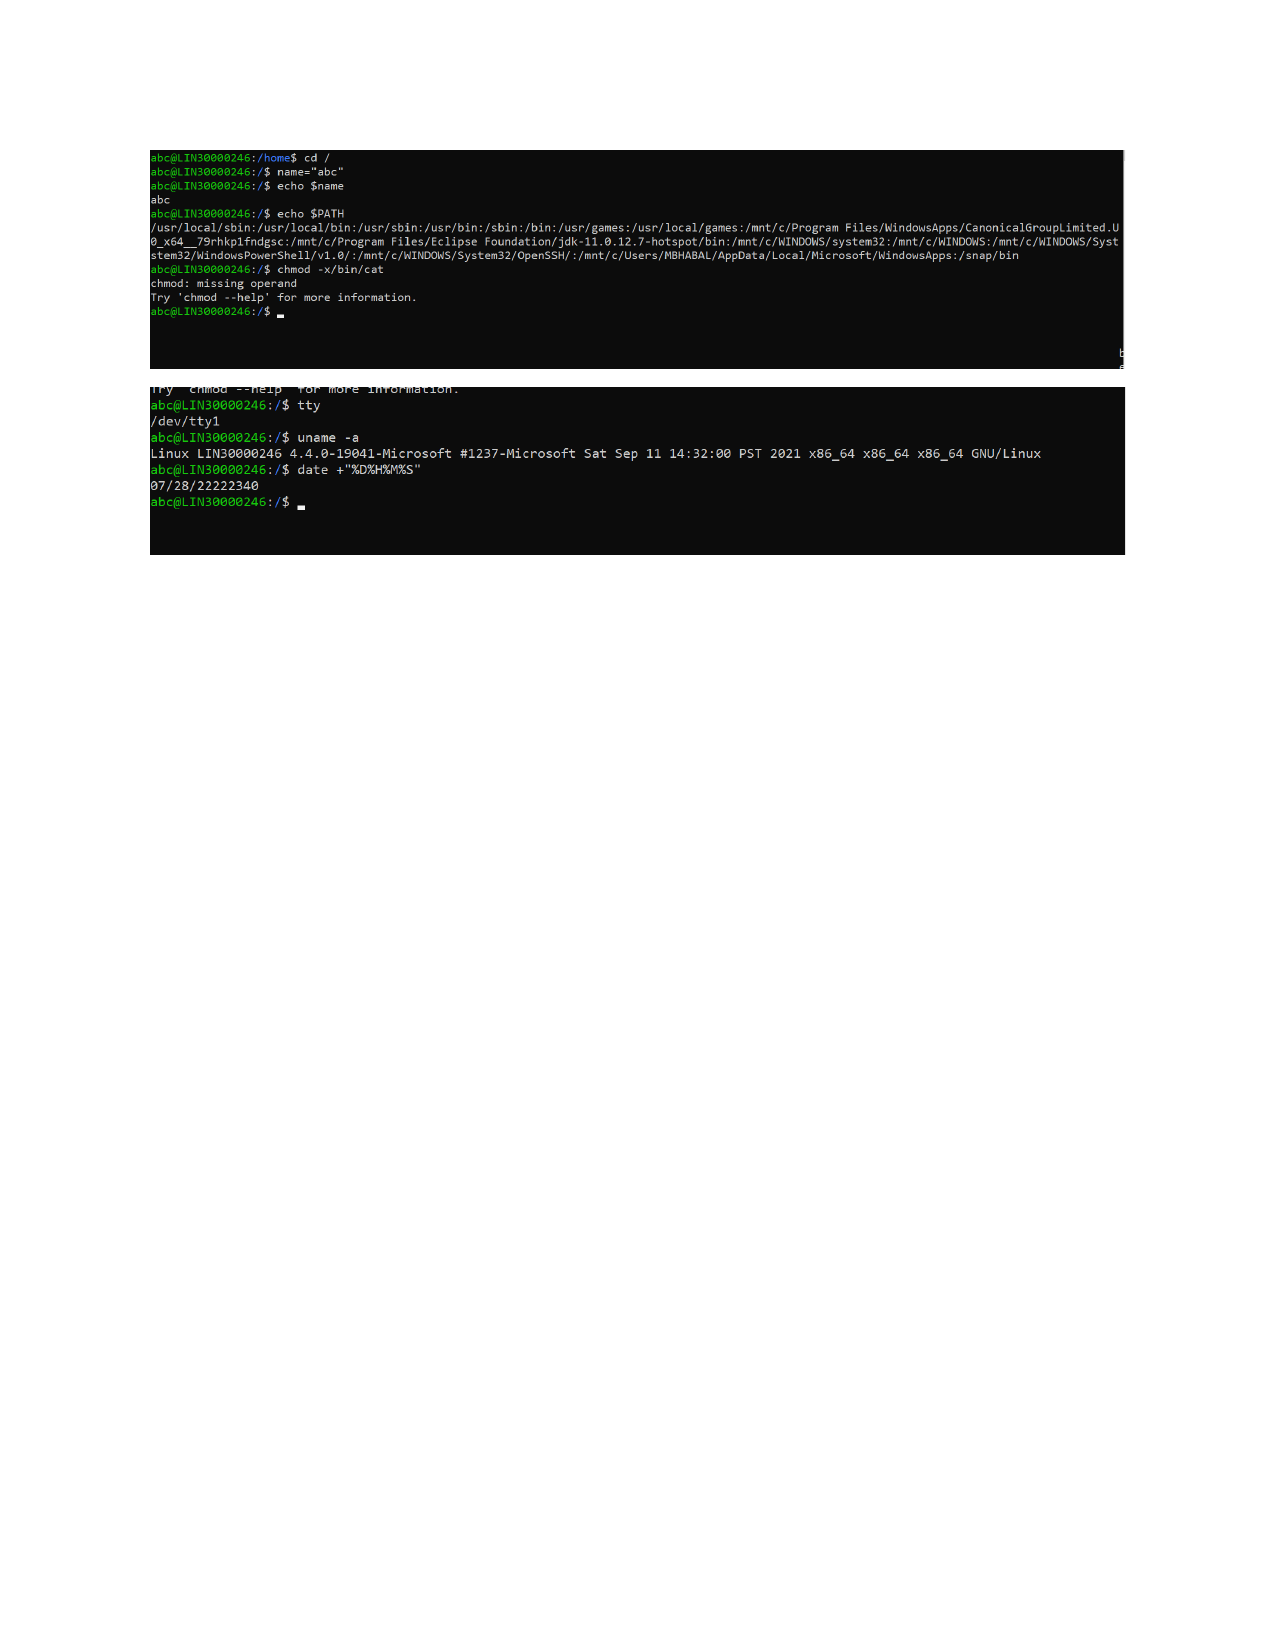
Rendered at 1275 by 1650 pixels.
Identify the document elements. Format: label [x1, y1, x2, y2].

picture [150, 150, 1125, 369]
picture [150, 387, 1125, 555]
